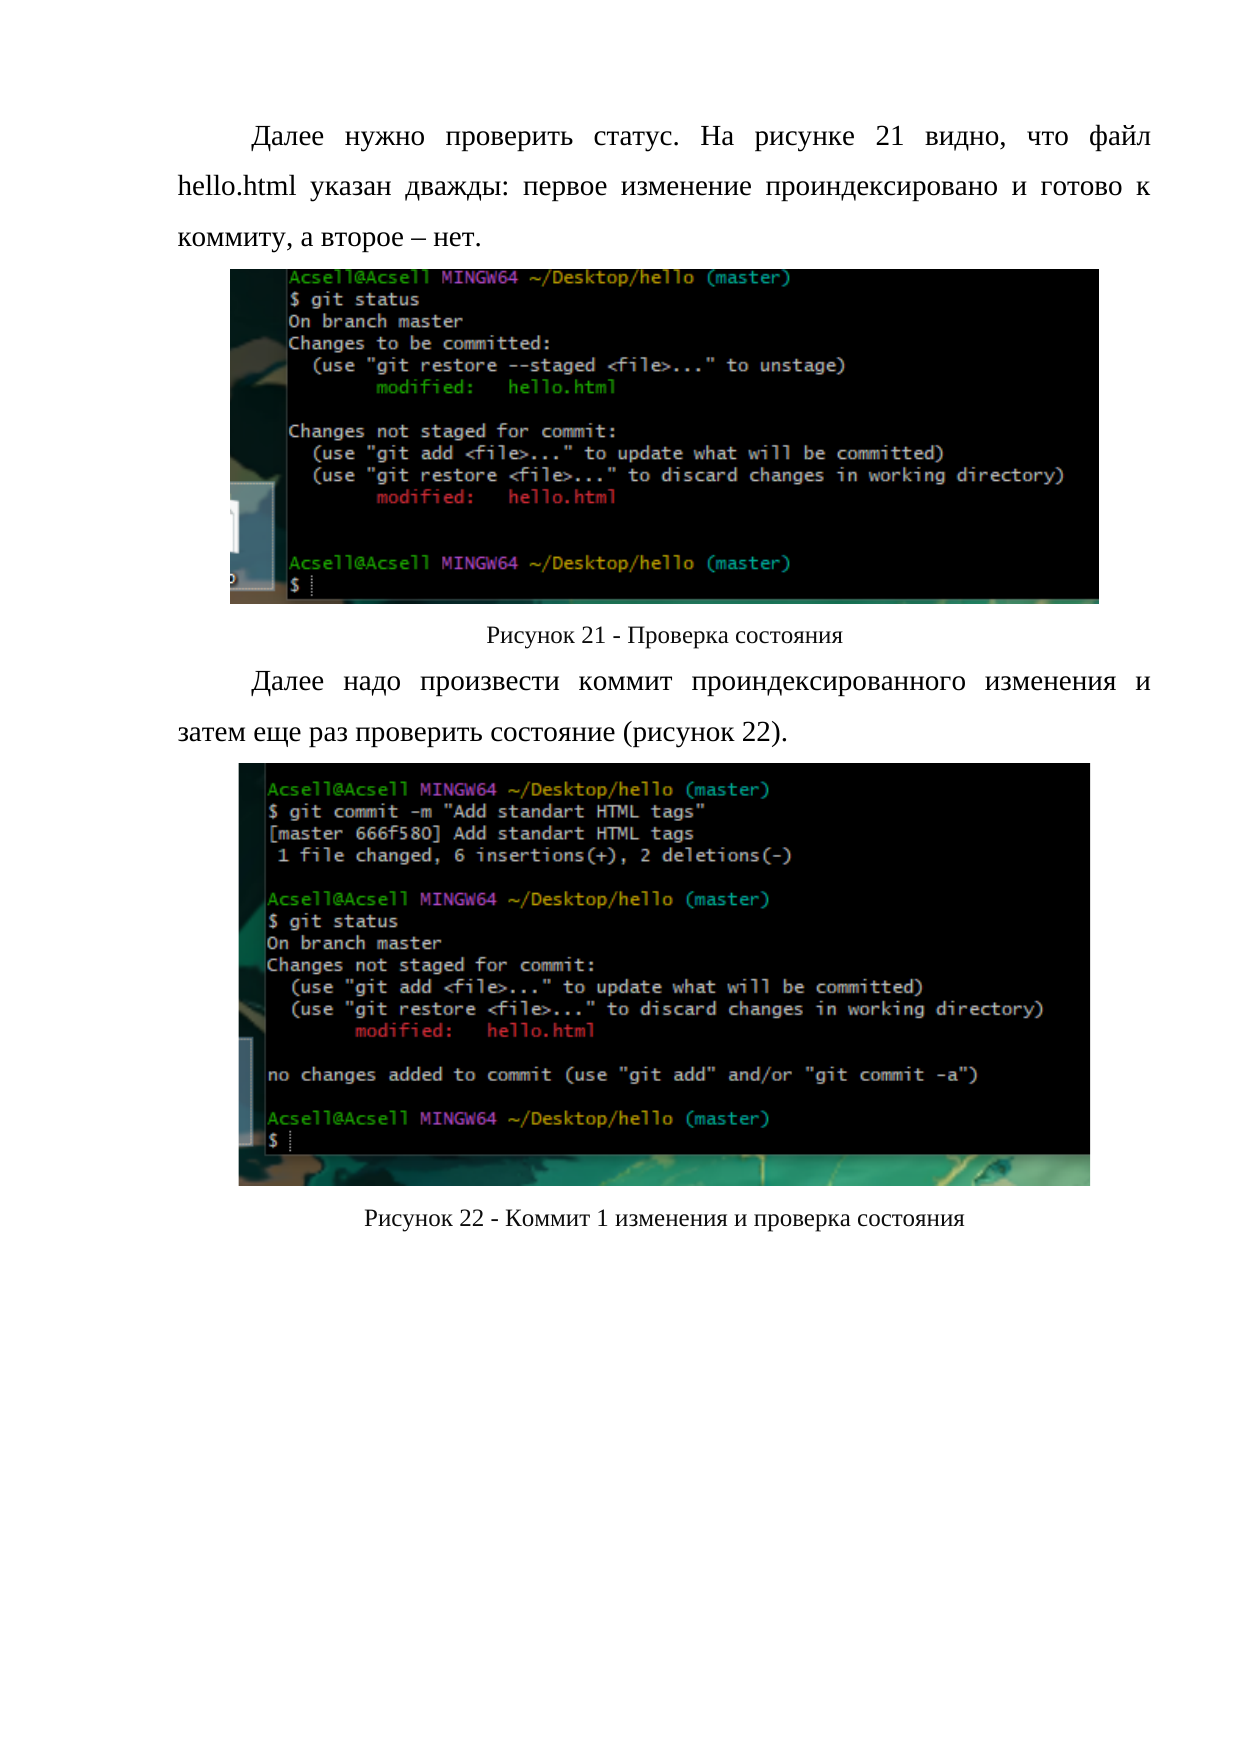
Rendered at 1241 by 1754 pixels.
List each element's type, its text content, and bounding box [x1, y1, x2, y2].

picture [230, 269, 1099, 604]
text Далее надо произвести коммит проиндексированного изменения и затем еще раз проверить состояние (рисунок 22). [177, 663, 1152, 747]
picture [238, 763, 1091, 1186]
text Далее нужно проверить статус. На рисунке 21 видно, что файл hello.html указан дважды: первое изменение проиндексировано и готово к коммиту, а второе – нет. [177, 118, 1152, 252]
text Рисунок 22 - Коммит 1 изменения и проверка состояния [177, 1203, 1152, 1231]
text Рисунок 21 - Проверка состояния [177, 620, 1152, 649]
